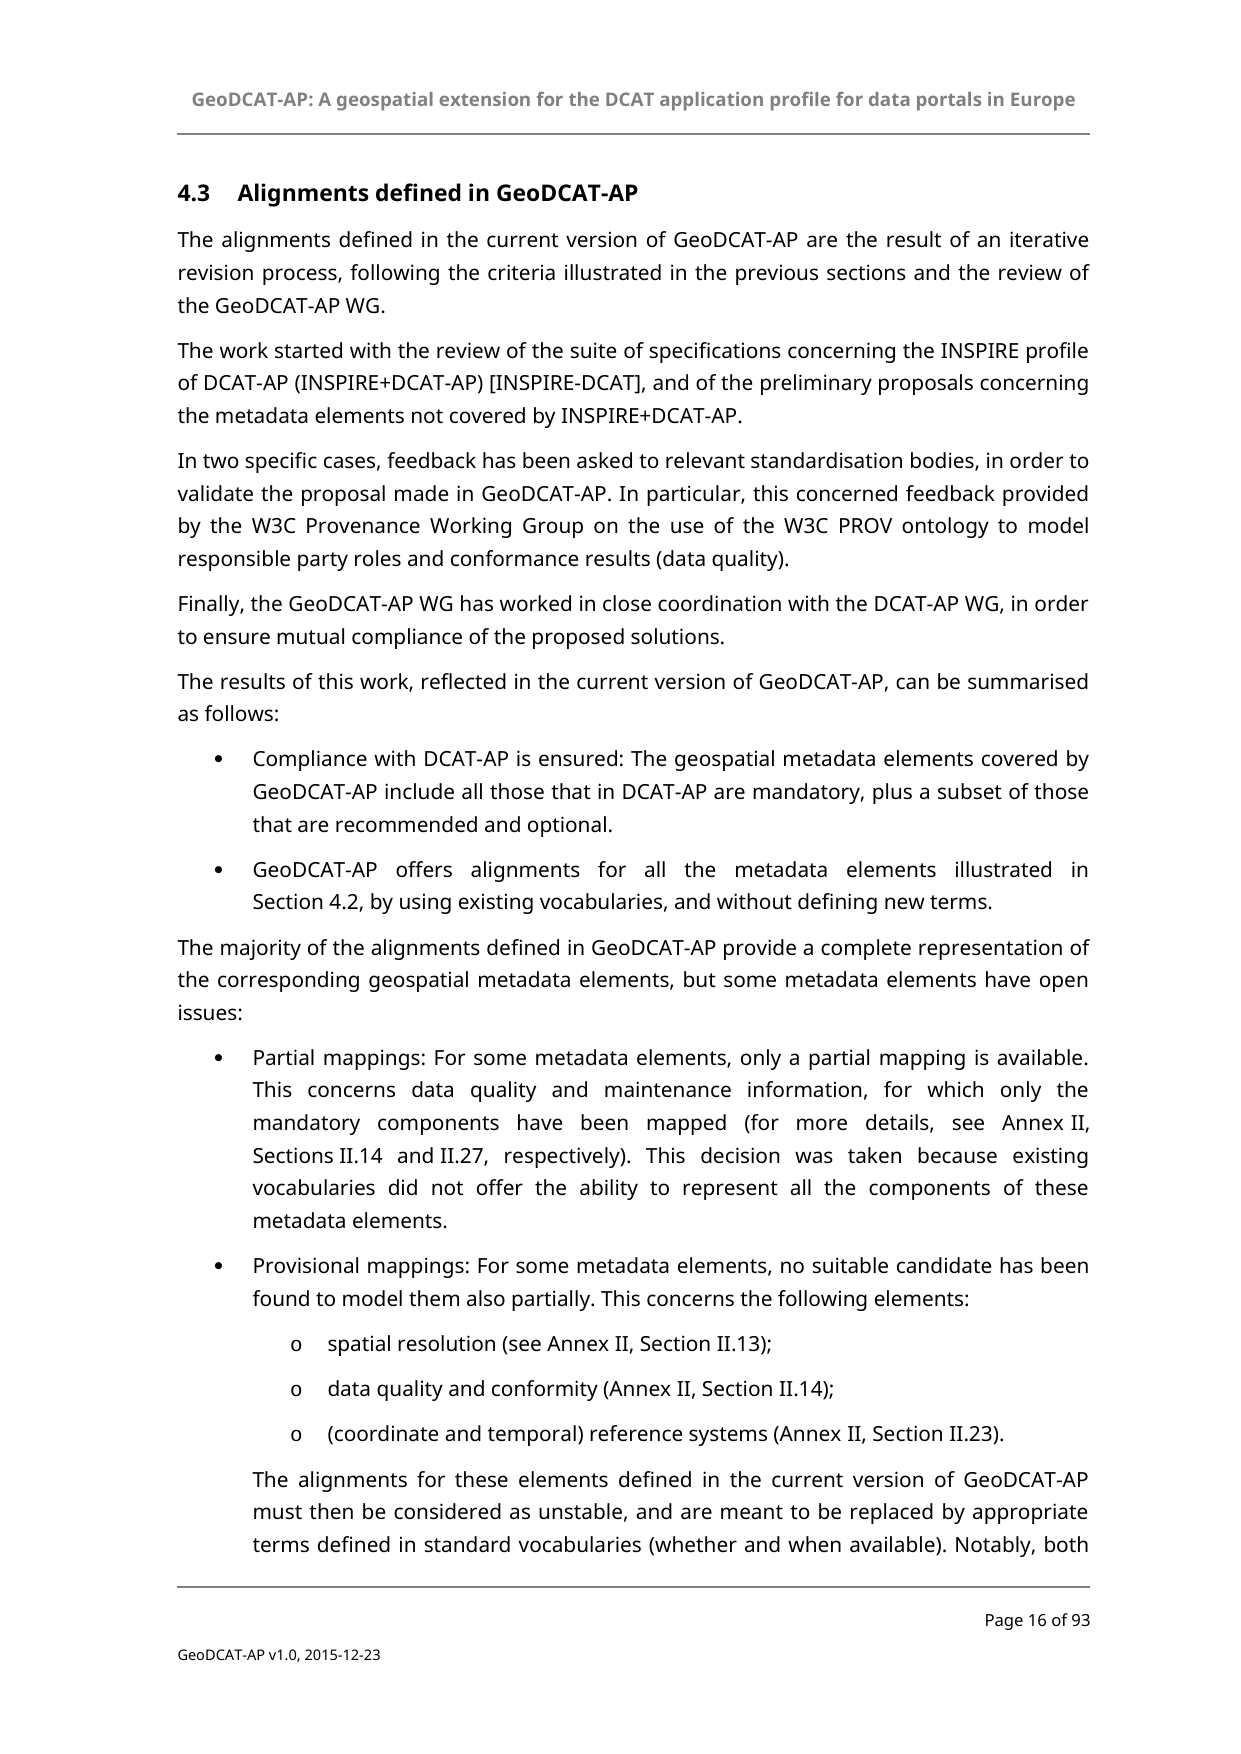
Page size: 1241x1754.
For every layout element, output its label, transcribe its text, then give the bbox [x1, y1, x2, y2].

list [252, 1465, 1090, 1558]
list GeoDCAT-AP offers alignments for all the metadata elements illustrated in Section 4.2, by using existing vocabularies, and without defining new terms. [215, 855, 1090, 916]
text Finally, the GeoDCAT-AP WG has worked in close coordination with the DCAT-AP WG, in order to ensure mutual compliance of the proposed solutions. [177, 589, 1090, 650]
text In two specific cases, feedback has been asked to relevant standardisation bodies, in order to validate the proposal made in GeoDCAT-AP. In particular, this concerned feedback provided by the W3C Provenance Working Group on the use of the W3C PROV ontology to model responsible party roles and conformance results (data quality). [177, 446, 1090, 572]
list (coordinate and temporal) reference systems (Annex II, Section II.23). [290, 1419, 1090, 1448]
text The results of this work, reflected in the current version of GeoDCAT-AP, can be summarised as follows: [177, 667, 1090, 728]
list spatial resolution (see Annex II, Section II.13); [290, 1329, 1090, 1357]
list data quality and conformity (Annex II, Section II.14); [290, 1374, 1090, 1403]
list Partial mappings: For some metadata elements, only a partial mapping is available. This concerns data quality and maintenance information, for which only the mandatory components have been mapped (for more details, see Annex II, Sections II.14 and II.27, respectively). This decision was taken because existing vocabularies did not offer the ability to represent all the components of these metadata elements. [215, 1043, 1090, 1234]
text The majority of the alignments defined in GeoDCAT-AP provide a complete representation of the corresponding geospatial metadata elements, but some metadata elements have open issues: [177, 933, 1090, 1026]
list Provisional mappings: For some metadata elements, no suitable candidate has been found to model them also partially. This concerns the following elements: [215, 1251, 1090, 1312]
text The alignments defined in the current version of GeoDCAT-AP are the result of an iterative revision process, following the criteria illustrated in the previous sections and the review of the GeoDCAT-AP WG. [177, 226, 1090, 319]
text The work started with the review of the suite of specifications concerning the INSPIRE profile of DCAT-AP (INSPIRE+DCAT-AP) [INSPIRE-DCAT], and of the preliminary proposals concerning the metadata elements not covered by INSPIRE+DCAT-AP. [177, 336, 1090, 429]
list Compliance with DCAT-AP is ensured: The geospatial metadata elements covered by GeoDCAT-AP include all those that in DCAT-AP are mandatory, plus a subset of those that are recommended and optional. [215, 744, 1090, 838]
subtitle Alignments defined in GeoDCAT-AP [177, 177, 1090, 208]
